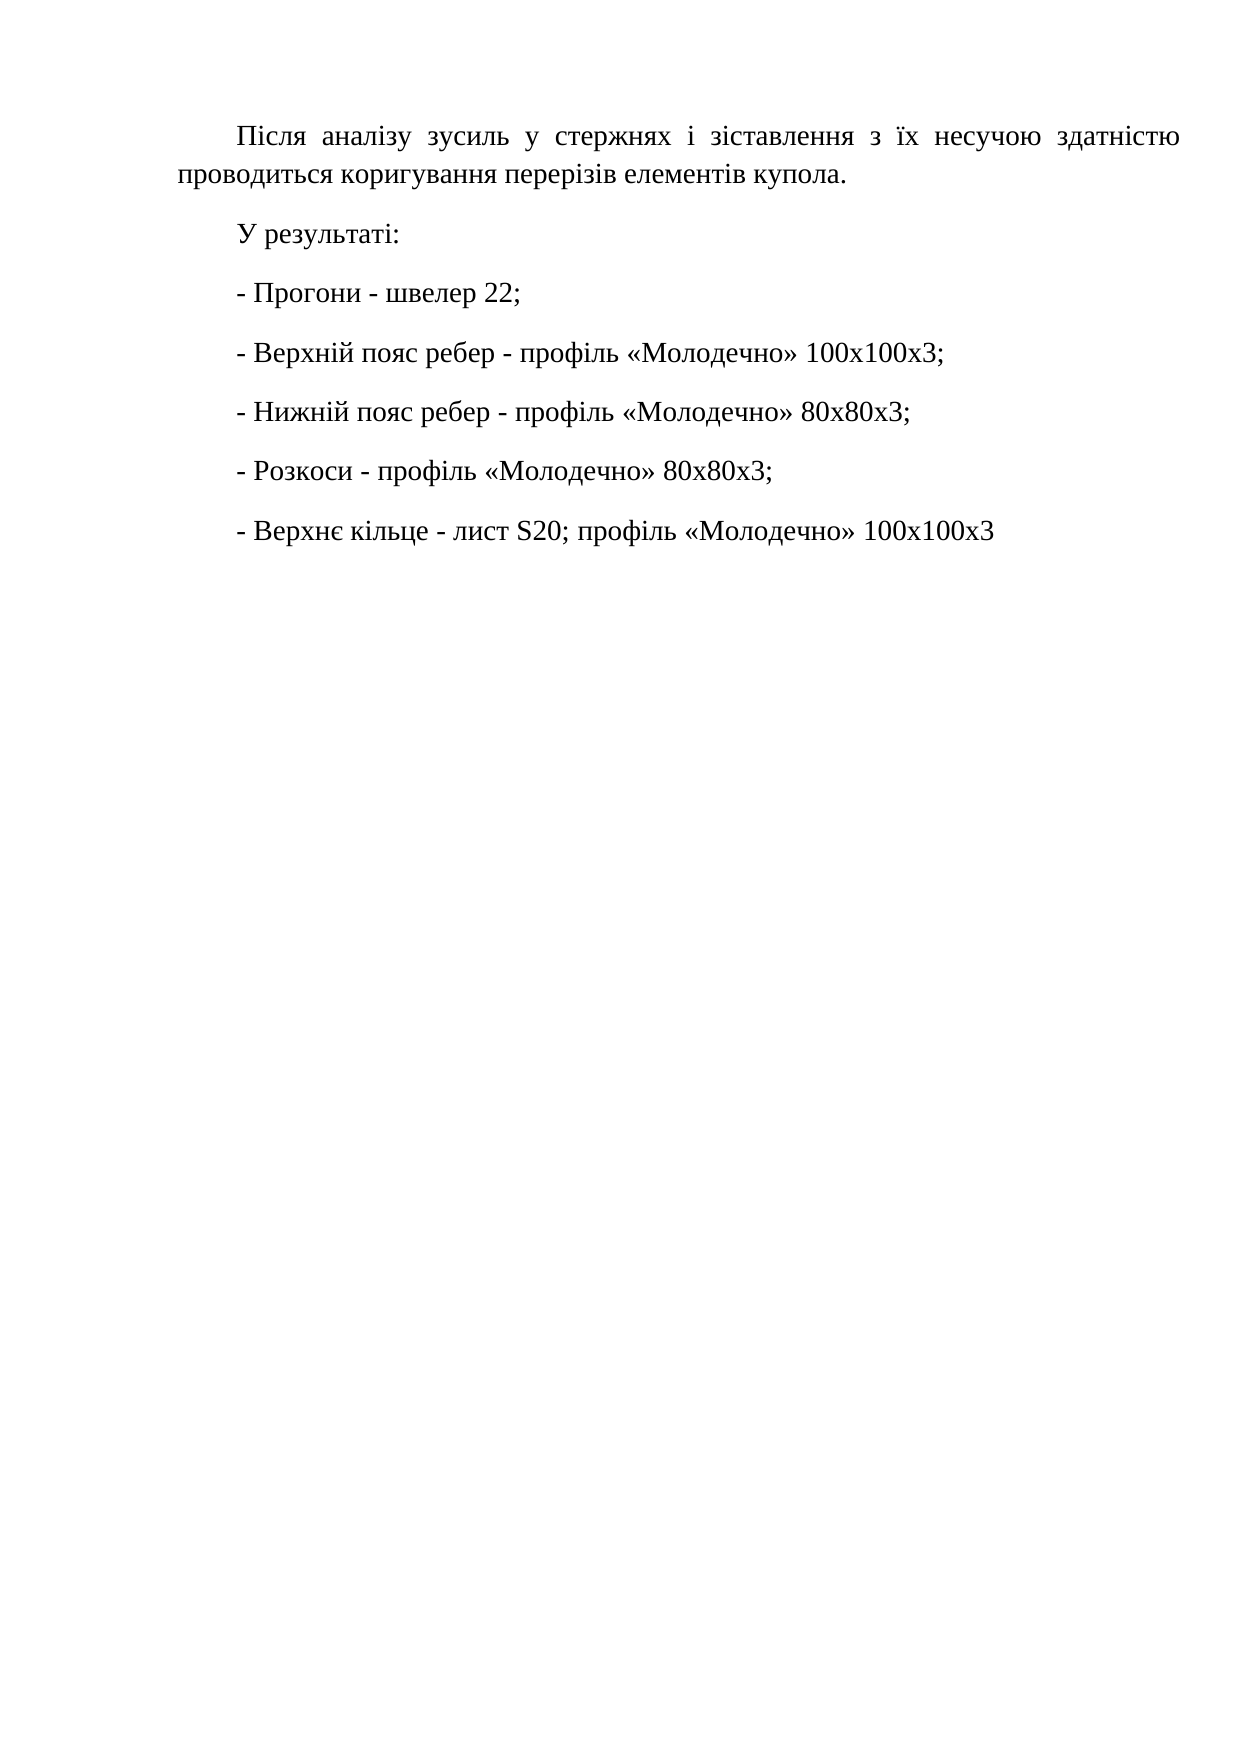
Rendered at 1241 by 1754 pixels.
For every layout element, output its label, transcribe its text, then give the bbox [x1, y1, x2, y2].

text - Верхнє кільце - лист S20; профіль «Молодечно» 100х100х3 [177, 513, 1181, 546]
text - Верхній пояс ребер - профіль «Молодечно» 100х100х3; [177, 335, 1181, 368]
text - Прогони - швелер 22; [177, 275, 1181, 309]
text - Нижній пояс ребер - профіль «Молодечно» 80х80х3; [177, 394, 1181, 428]
text - Розкоси - профіль «Молодечно» 80х80х3; [177, 453, 1181, 487]
text Після аналізу зусиль у стержнях і зіставлення з їх несучою здатністю проводиться коригування перерізів елементів купола. [177, 118, 1181, 190]
text У результаті: [177, 216, 1181, 249]
